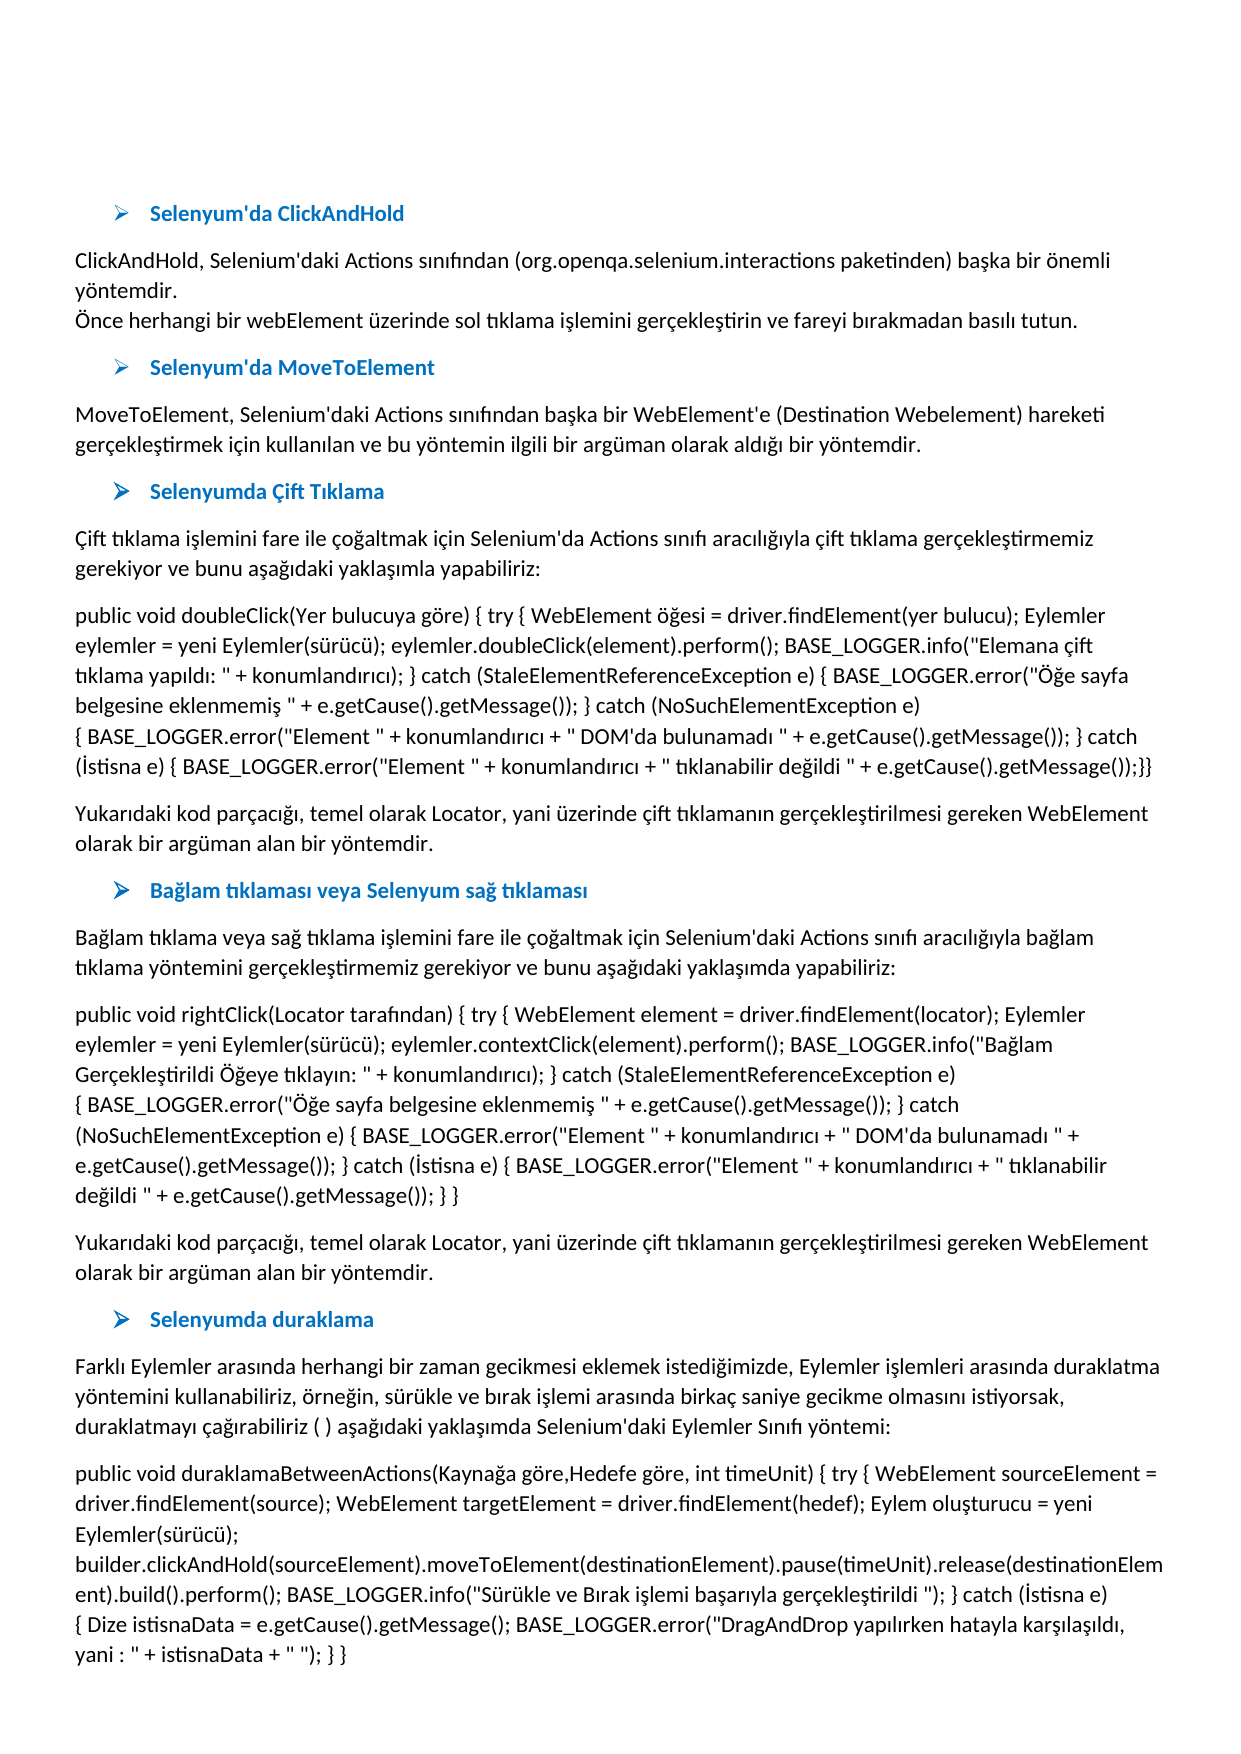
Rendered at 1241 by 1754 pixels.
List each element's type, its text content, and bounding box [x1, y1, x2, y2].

text ClickAndHold, Selenium'daki Actions sınıfından (org.openqa.selenium.interactions paketinden) başka bir önemli yöntemdir. Önce herhangi bir webElement üzerinde sol tıklama işlemini gerçekleştirin ve fareyi bırakmadan basılı tutun. [75, 246, 1165, 334]
text Yukarıdaki kod parçacığı, temel olarak Locator, yani üzerinde çift tıklamanın gerçekleştirilmesi gereken WebElement olarak bir argüman alan bir yöntemdir. [75, 1228, 1165, 1286]
text public void doubleClick(Yer bulucuya göre) { try { WebElement öğesi = driver.findElement(yer bulucu); Eylemler eylemler = yeni Eylemler(sürücü); eylemler.doubleClick(element).perform(); BASE_LOGGER.info("Elemana çift tıklama yapıldı: " + konumlandırıcı); } catch (StaleElementReferenceException e) { BASE_LOGGER.error("Öğe sayfa belgesine eklenmemiş " + e.getCause().getMessage()); } catch (NoSuchElementException e) { BASE_LOGGER.error("Element " + konumlandırıcı + " DOM'da bulunamadı " + e.getCause().getMessage()); } catch (İstisna e) { BASE_LOGGER.error("Element " + konumlandırıcı + " tıklanabilir değildi " + e.getCause().getMessage());}} [75, 601, 1165, 780]
text public void duraklamaBetweenActions(Kaynağa göre,Hedefe göre, int timeUnit) { try { WebElement sourceElement = driver.findElement(source); WebElement targetElement = driver.findElement(hedef); Eylem oluşturucu = yeni Eylemler(sürücü); builder.clickAndHold(sourceElement).moveToElement(destinationElement).pause(timeUnit).release(destinationElement).build().perform(); BASE_LOGGER.info("Sürükle ve Bırak işlemi başarıyla gerçekleştirildi "); } catch (İstisna e) { Dize istisnaData = e.getCause().getMessage(); BASE_LOGGER.error("DragAndDrop yapılırken hatayla karşılaşıldı, yani : " + istisnaData + " "); } } [75, 1459, 1165, 1669]
list Selenyum'da ClickAndHold [112, 199, 1165, 227]
text MoveToElement, Selenium'daki Actions sınıfından başka bir WebElement'e (Destination Webelement) hareketi gerçekleştirmek için kullanılan ve bu yöntemin ilgili bir argüman olarak aldığı bir yöntemdir. [75, 400, 1165, 458]
text Yukarıdaki kod parçacığı, temel olarak Locator, yani üzerinde çift tıklamanın gerçekleştirilmesi gereken WebElement olarak bir argüman alan bir yöntemdir. [75, 799, 1165, 857]
list Selenyumda Çift Tıklama [112, 477, 1165, 505]
text public void rightClick(Locator tarafından) { try { WebElement element = driver.findElement(locator); Eylemler eylemler = yeni Eylemler(sürücü); eylemler.contextClick(element).perform(); BASE_LOGGER.info("Bağlam Gerçekleştirildi Öğeye tıklayın: " + konumlandırıcı); } catch (StaleElementReferenceException e) { BASE_LOGGER.error("Öğe sayfa belgesine eklenmemiş " + e.getCause().getMessage()); } catch (NoSuchElementException e) { BASE_LOGGER.error("Element " + konumlandırıcı + " DOM'da bulunamadı " + e.getCause().getMessage()); } catch (İstisna e) { BASE_LOGGER.error("Element " + konumlandırıcı + " tıklanabilir değildi " + e.getCause().getMessage()); } } [75, 1000, 1165, 1209]
list Bağlam tıklaması veya Selenyum sağ tıklaması [112, 876, 1165, 904]
list Selenyumda duraklama [112, 1305, 1165, 1333]
text Farklı Eylemler arasında herhangi bir zaman gecikmesi eklemek istediğimizde, Eylemler işlemleri arasında duraklatma yöntemini kullanabiliriz, örneğin, sürükle ve bırak işlemi arasında birkaç saniye gecikme olmasını istiyorsak, duraklatmayı çağırabiliriz ( ) aşağıdaki yaklaşımda Selenium'daki Eylemler Sınıfı yöntemi: [75, 1352, 1165, 1441]
text Çift tıklama işlemini fare ile çoğaltmak için Selenium'da Actions sınıfı aracılığıyla çift tıklama gerçekleştirmemiz gerekiyor ve bunu aşağıdaki yaklaşımla yapabiliriz: [75, 524, 1165, 582]
list Selenyum'da MoveToElement [112, 353, 1165, 381]
text Bağlam tıklama veya sağ tıklama işlemini fare ile çoğaltmak için Selenium'daki Actions sınıfı aracılığıyla bağlam tıklama yöntemini gerçekleştirmemiz gerekiyor ve bunu aşağıdaki yaklaşımda yapabiliriz: [75, 923, 1165, 981]
